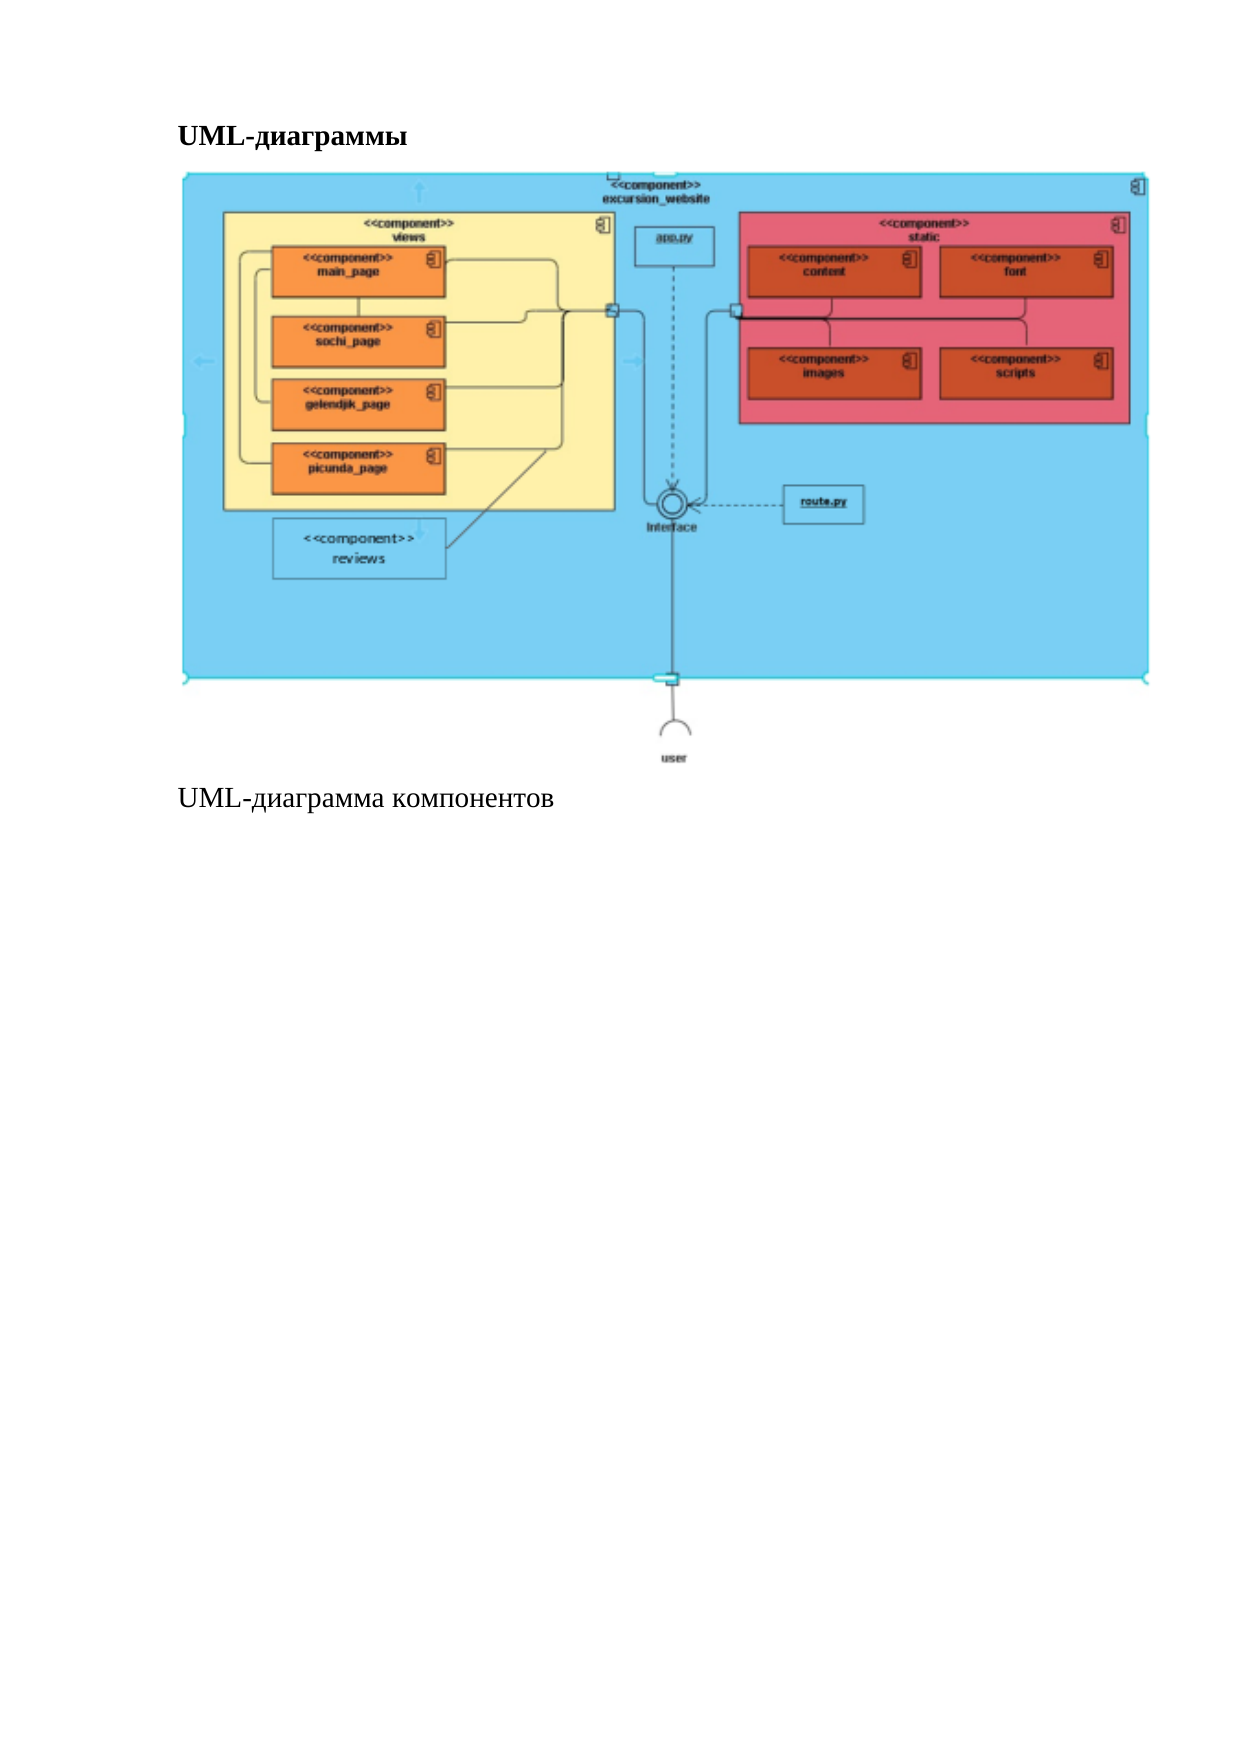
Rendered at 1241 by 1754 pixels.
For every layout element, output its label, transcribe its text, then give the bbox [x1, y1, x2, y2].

text UML-диаграмма компонентов [177, 780, 1152, 814]
text UML-диаграммы [177, 118, 1152, 152]
